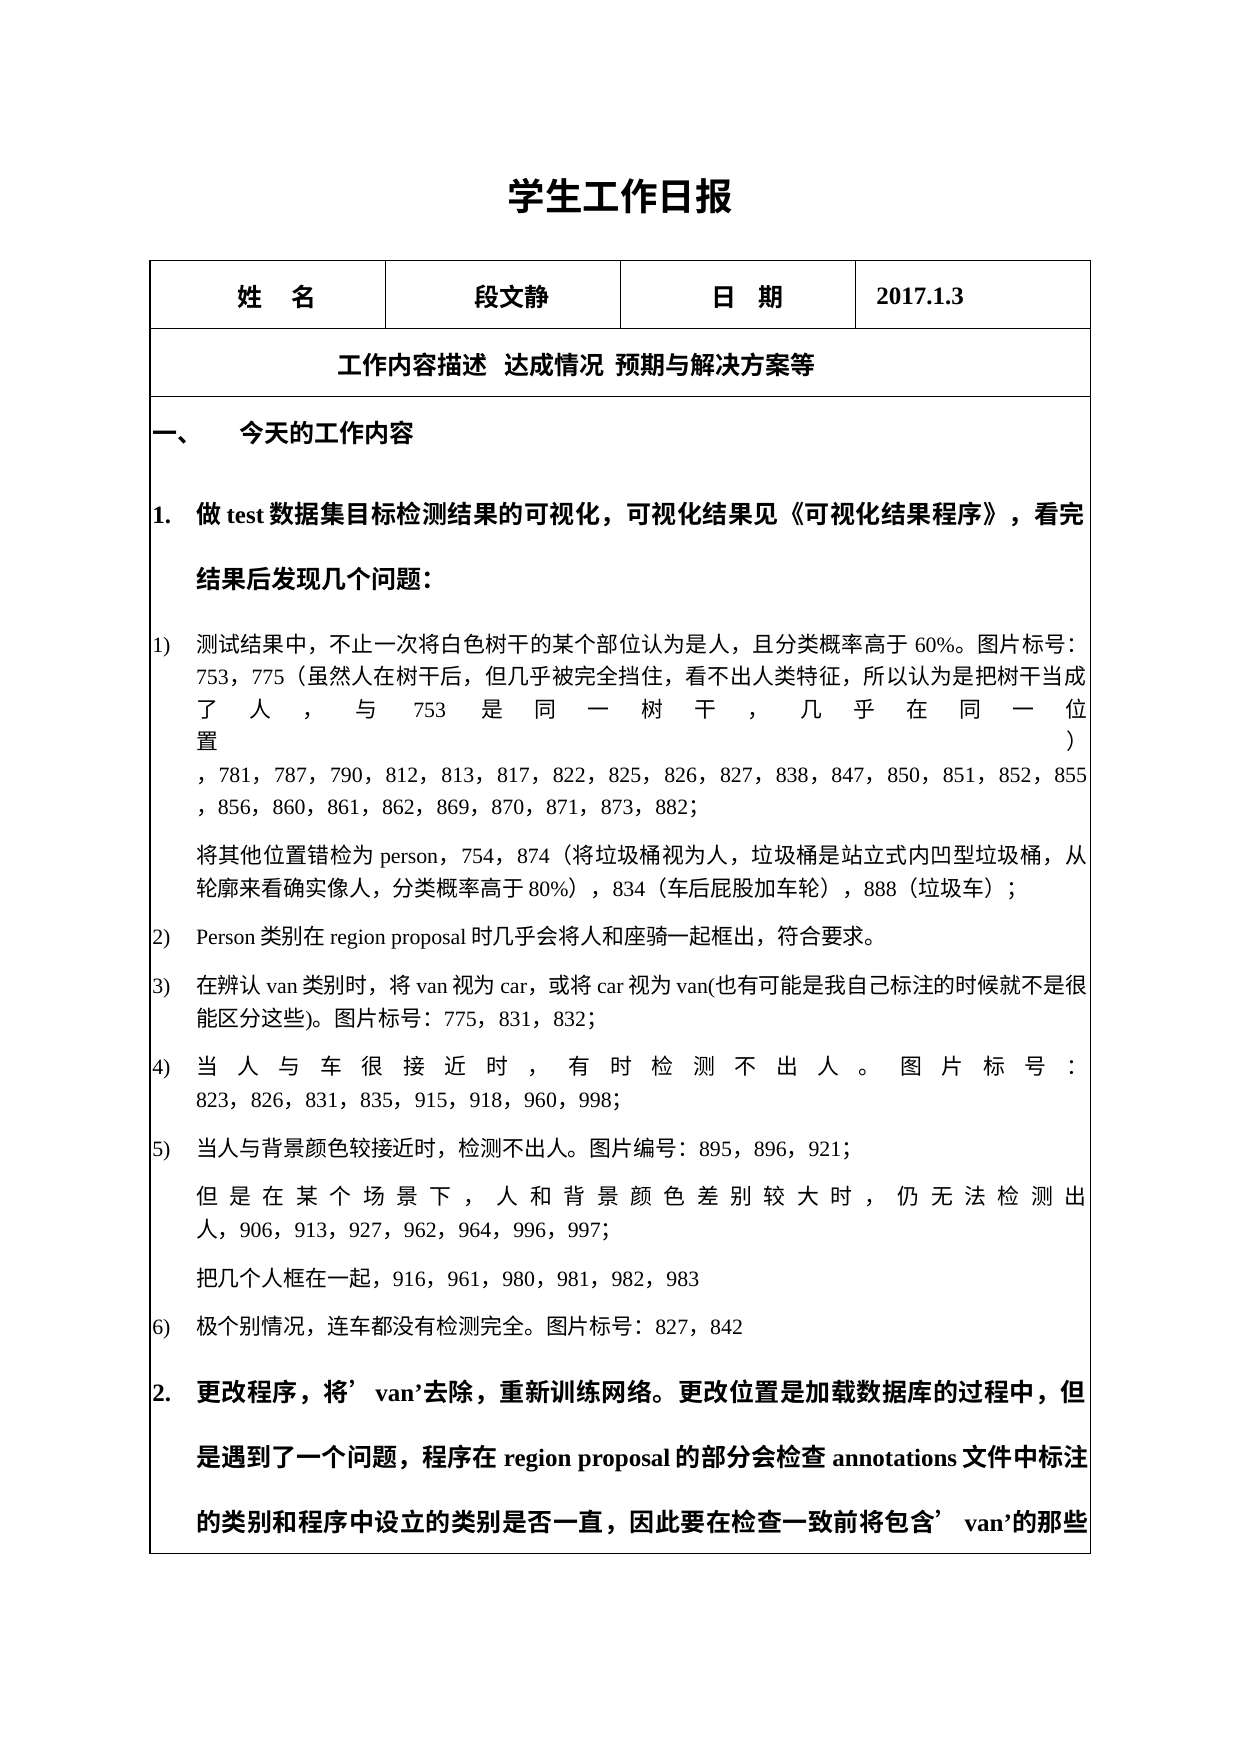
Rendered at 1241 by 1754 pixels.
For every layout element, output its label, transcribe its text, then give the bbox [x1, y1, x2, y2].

text 学生工作日报 [187, 162, 1053, 227]
table_header 姓 名 [151, 261, 385, 328]
table_header 2017.1.3 [856, 261, 1090, 328]
table_cell 工作内容描述 达成情况 预期与解决方案等 [151, 329, 1090, 396]
table_header 段文静 [386, 261, 620, 328]
table_header 日 期 [621, 261, 855, 328]
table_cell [151, 397, 1090, 1553]
